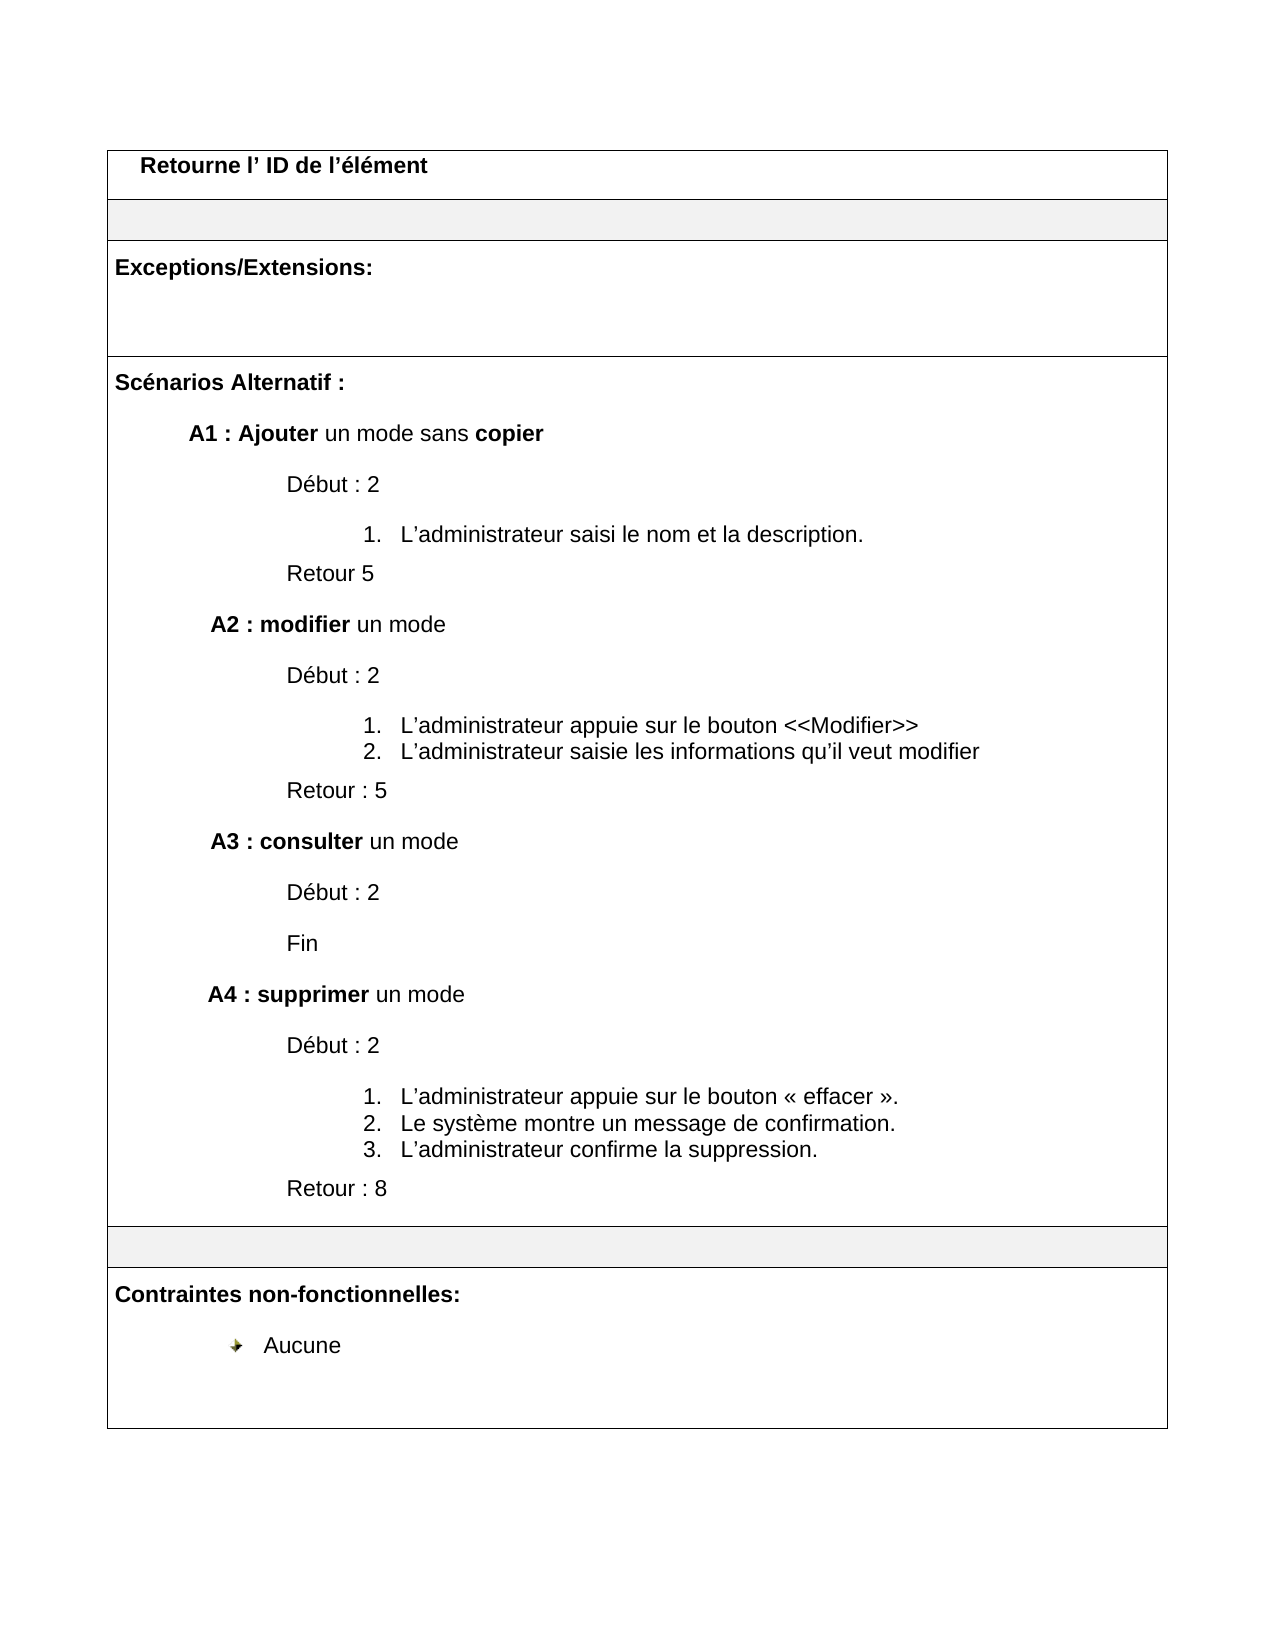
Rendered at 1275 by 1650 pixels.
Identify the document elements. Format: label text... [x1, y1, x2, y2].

table_cell Exceptions/Extensions: [108, 241, 1167, 356]
table_cell [108, 1227, 1167, 1267]
table_cell Contraintes non-fonctionnelles: Aucune [108, 1268, 1167, 1427]
table_cell [108, 200, 1167, 240]
table_cell Post Conditions : Le système met à jour la base de données : mode Retourne l’ ID de l’élément [108, 151, 1167, 199]
picture [226, 1336, 244, 1354]
table_cell Scénarios Alternatif : A1 : Ajouter un mode sans copier Début : 2 L’administrateur saisi le nom et la description. Retour 5 A2 : modifier un mode Début : 2 L’administrateur appuie sur le bouton <<Modifier>> L’administrateur saisie les informations qu’il veut modifier Retour : 5 A3 : consulter un mode Début : 2 Fin A4 : supprimer un mode Début : 2 L’administrateur appuie sur le bouton « effacer ». Le système montre un message de confirmation. L’administrateur confirme la suppression. Retour : 8 [108, 357, 1167, 1226]
